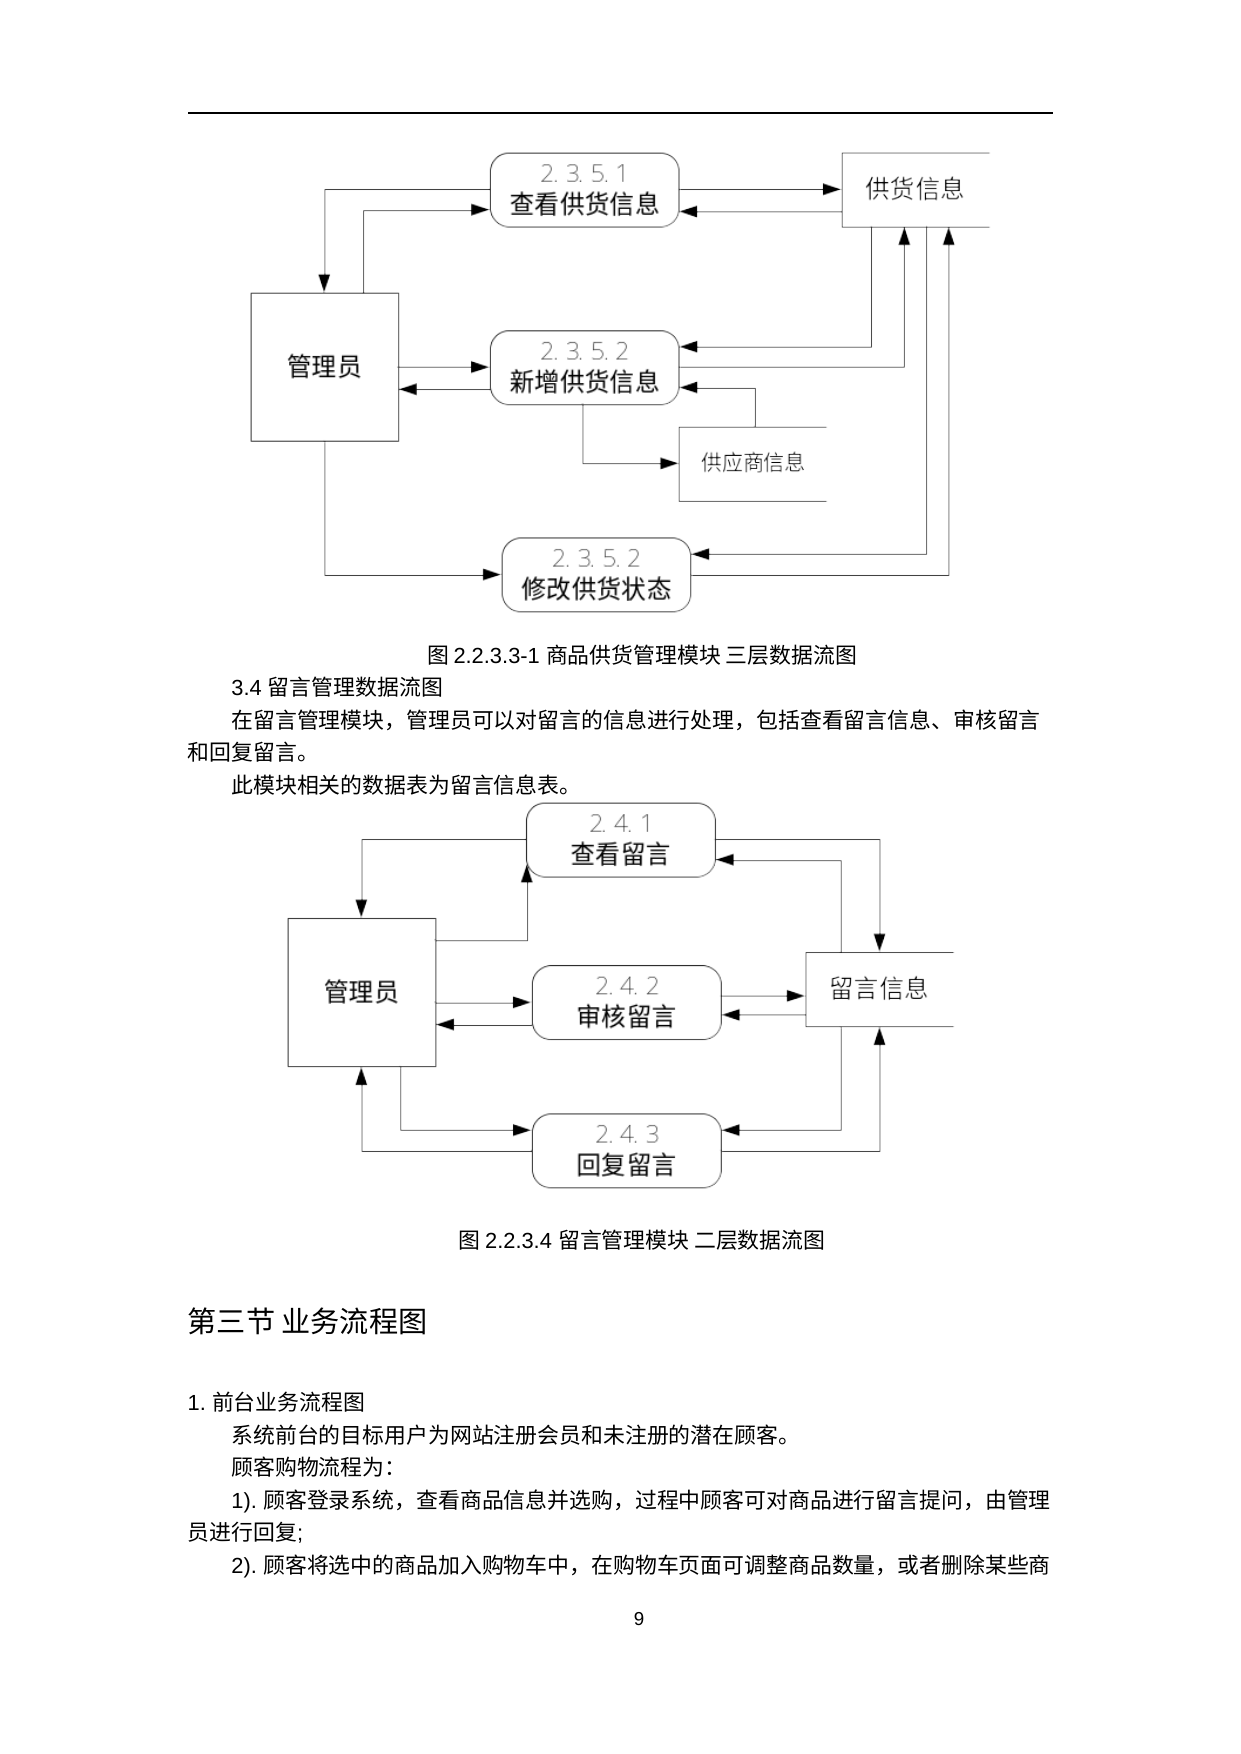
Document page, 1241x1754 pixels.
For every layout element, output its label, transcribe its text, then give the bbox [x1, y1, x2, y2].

text 图2.2.3.3-1 商品供货管理模块 三层数据流图 [187, 637, 1053, 670]
text 第三节 业务流程图 [187, 1287, 1009, 1352]
text 此模块相关的数据表为留言信息表。 [187, 767, 1053, 800]
text 系统前台的目标用户为网站注册会员和未注册的潜在顾客。 [187, 1417, 1053, 1450]
text 1. 前台业务流程图 [187, 1385, 1053, 1417]
text 图2.2.3.4 留言管理模块 二层数据流图 [187, 1222, 1053, 1255]
text 顾客购物流程为： [187, 1450, 1053, 1482]
text 1). 顾客登录系统，查看商品信息并选购，过程中顾客可对商品进行留言提问，由管理员进行回复; [187, 1482, 1053, 1547]
text 2). 顾客将选中的商品加入购物车中，在购物车页面可调整商品数量，或者删除某些商品，完成后点击“去结算”进入订单生成页面检查并输入订单详细，如收货人、收货地址、邮政编码等信息，并可再次确认订单中商品信息； [187, 1547, 1053, 1580]
text 在留言管理模块，管理员可以对留言的信息进行处理，包括查看留言信息、审核留言和回复留言。 [187, 702, 1053, 767]
text 3.4 留言管理数据流图 [187, 670, 1053, 702]
